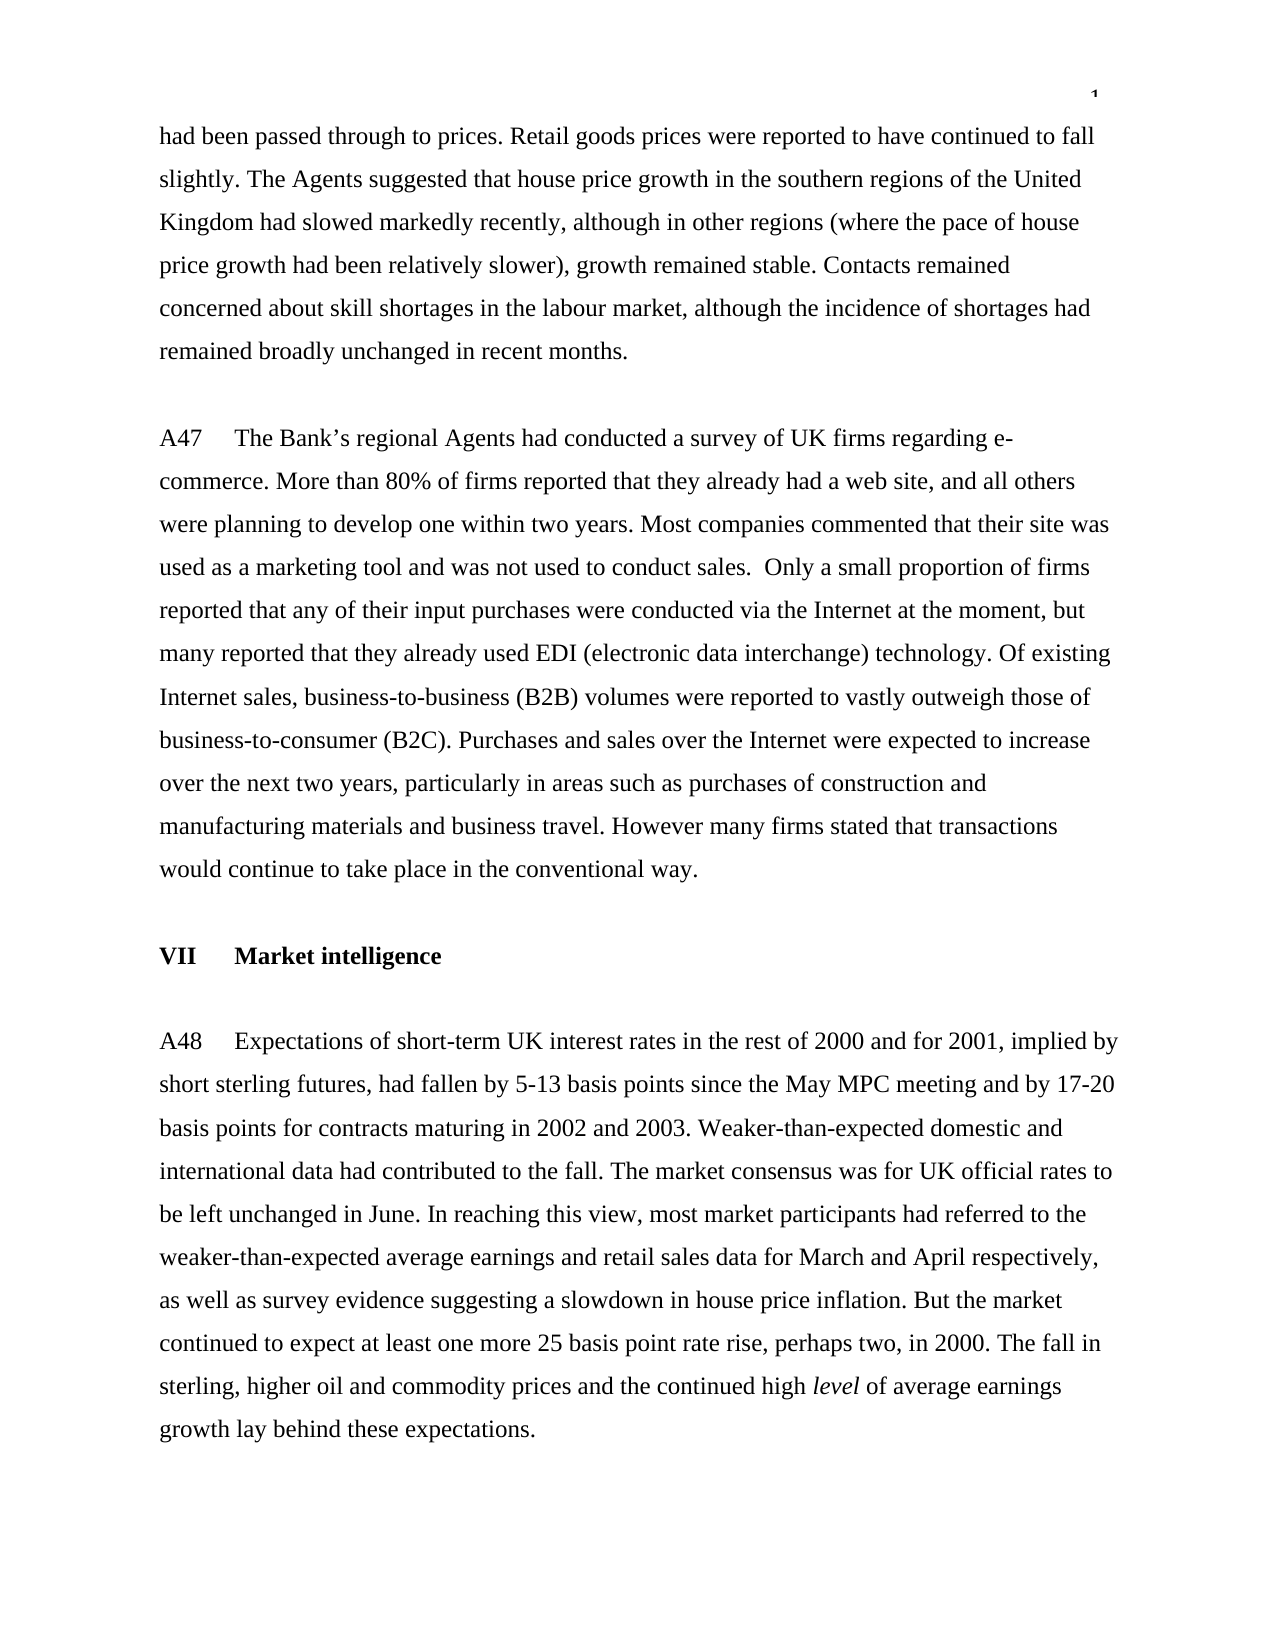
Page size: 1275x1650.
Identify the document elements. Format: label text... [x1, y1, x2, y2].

text had been passed through to prices. Retail goods prices were reported to have continued to fall slightly. The Agents suggested that house price growth in the southern regions of the United Kingdom had slowed markedly recently, although in other regions (where the pace of house price growth had been relatively slower), growth remained stable. Contacts remained concerned about skill shortages in the labour market, although the incidence of shortages had remained broadly unchanged in recent months. [159, 121, 1103, 365]
subtitle Market intelligence [159, 941, 1162, 969]
text A48 Expectations of short-term UK interest rates in the rest of 2000 and for 2001, implied by short sterling futures, had fallen by 5-13 basis points since the May MPC meeting and by 17-20 basis points for contracts maturing in 2002 and 2003. Weaker-than-expected domestic and international data had contributed to the fall. The market consensus was for UK official rates to be left unchanged in June. In reaching this view, most market participants had referred to the weaker-than-expected average earnings and retail sales data for March and April respectively, as well as survey evidence suggesting a slowdown in house price inflation. But the market continued to expect at least one more 25 basis point rate rise, perhaps two, in 2000. The fall in sterling, higher oil and commodity prices and the continued high level of average earnings growth lay behind these expectations. [159, 1026, 1119, 1443]
text A47 The Bank’s regional Agents had conducted a survey of UK firms regarding e-commerce. More than 80% of firms reported that they already had a web site, and all others were planning to develop one within two years. Most companies commented that their site was used as a marketing tool and was not used to conduct sales. Only a small proportion of firms reported that any of their input purchases were conducted via the Internet at the moment, but many reported that they already used EDI (electronic data interchange) technology. Of existing Internet sales, business-to-business (B2B) volumes were reported to vastly outweigh those of business-to-consumer (B2C). Purchases and sales over the Internet were expected to increase over the next two years, particularly in areas such as purchases of construction and manufacturing materials and business travel. However many firms stated that transactions would continue to take place in the conventional way. [159, 423, 1123, 883]
